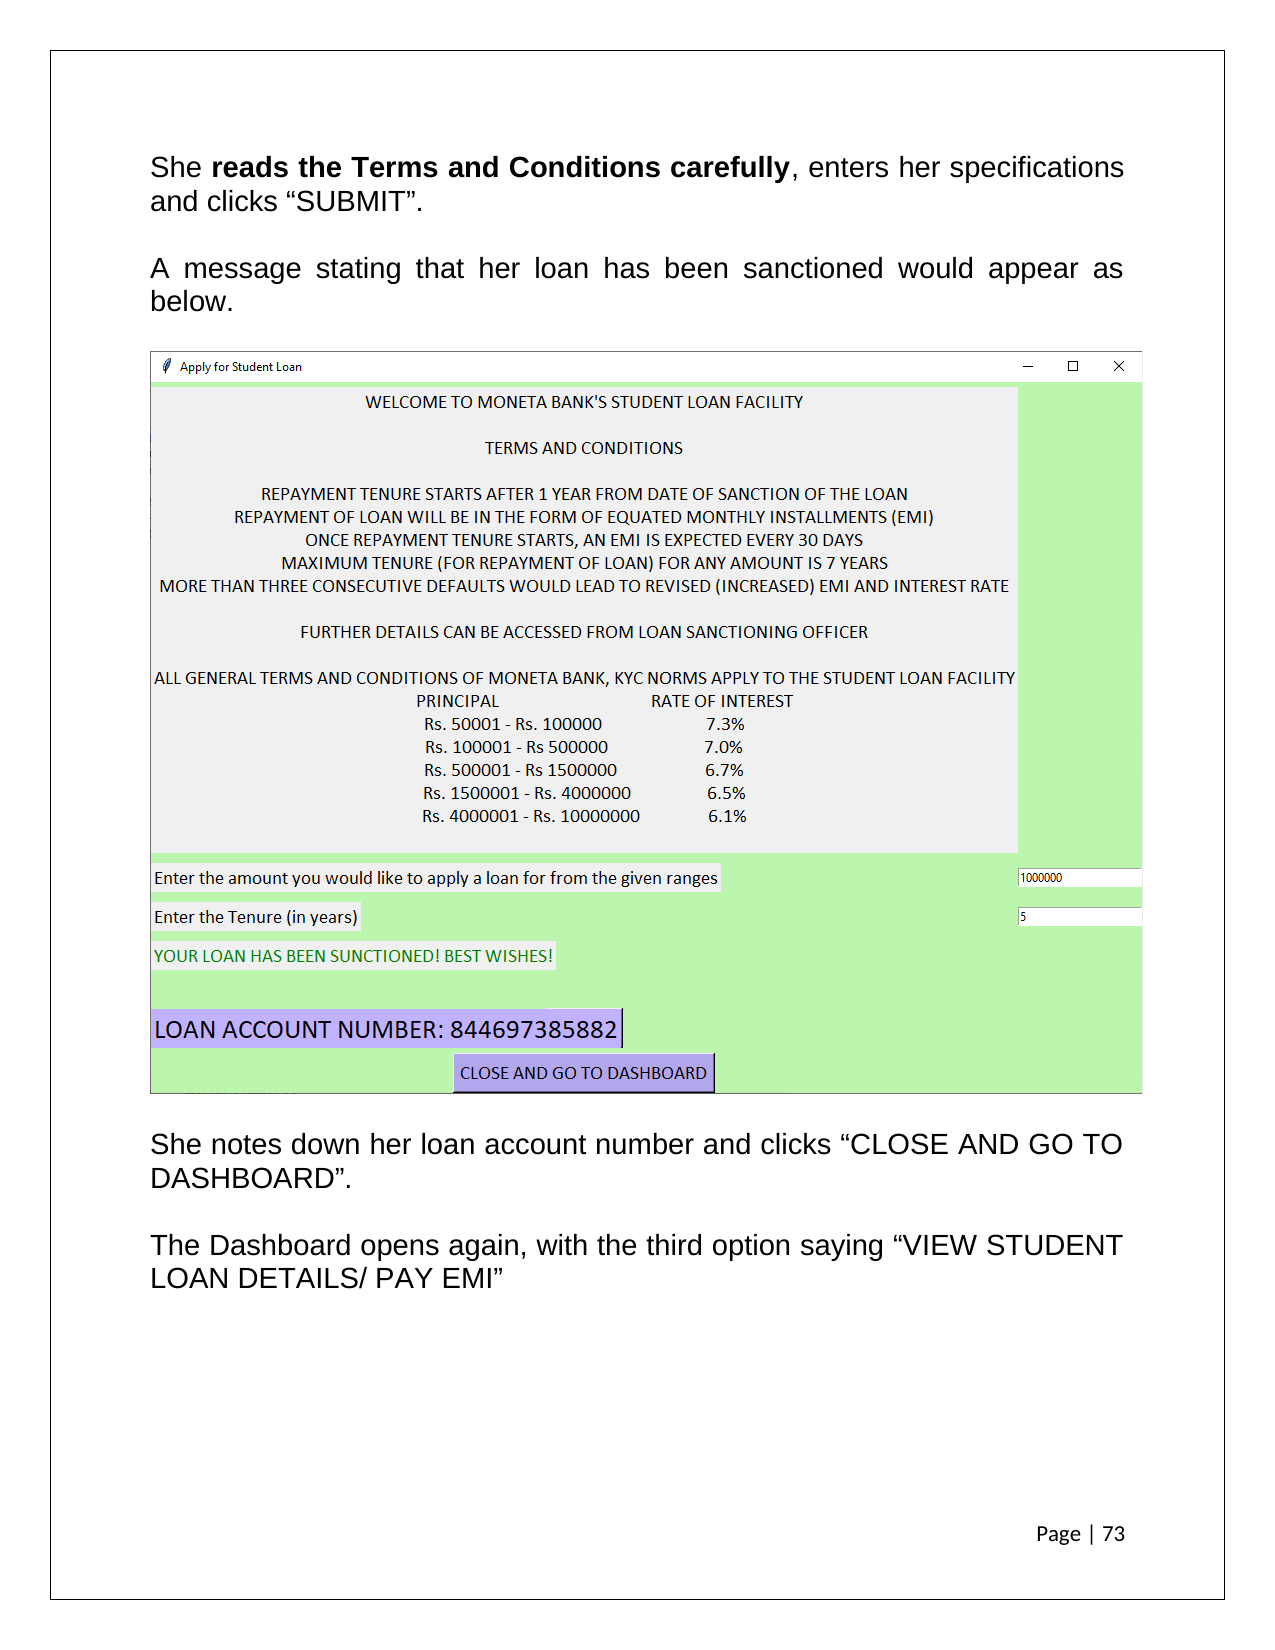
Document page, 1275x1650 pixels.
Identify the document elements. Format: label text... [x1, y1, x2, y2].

picture [150, 351, 1143, 1094]
text The Dashboard opens again, with the third option saying “VIEW STUDENT LOAN DETAILS/ PAY EMI” [150, 1228, 1125, 1295]
text She notes down her loan account number and clicks “CLOSE AND GO TO DASHBOARD”. [150, 1127, 1125, 1194]
text She reads the Terms and Conditions carefully, enters her specifications and clicks “SUBMIT”. [150, 150, 1125, 217]
text A message stating that her loan has been sanctioned would appear as below. [150, 251, 1125, 318]
